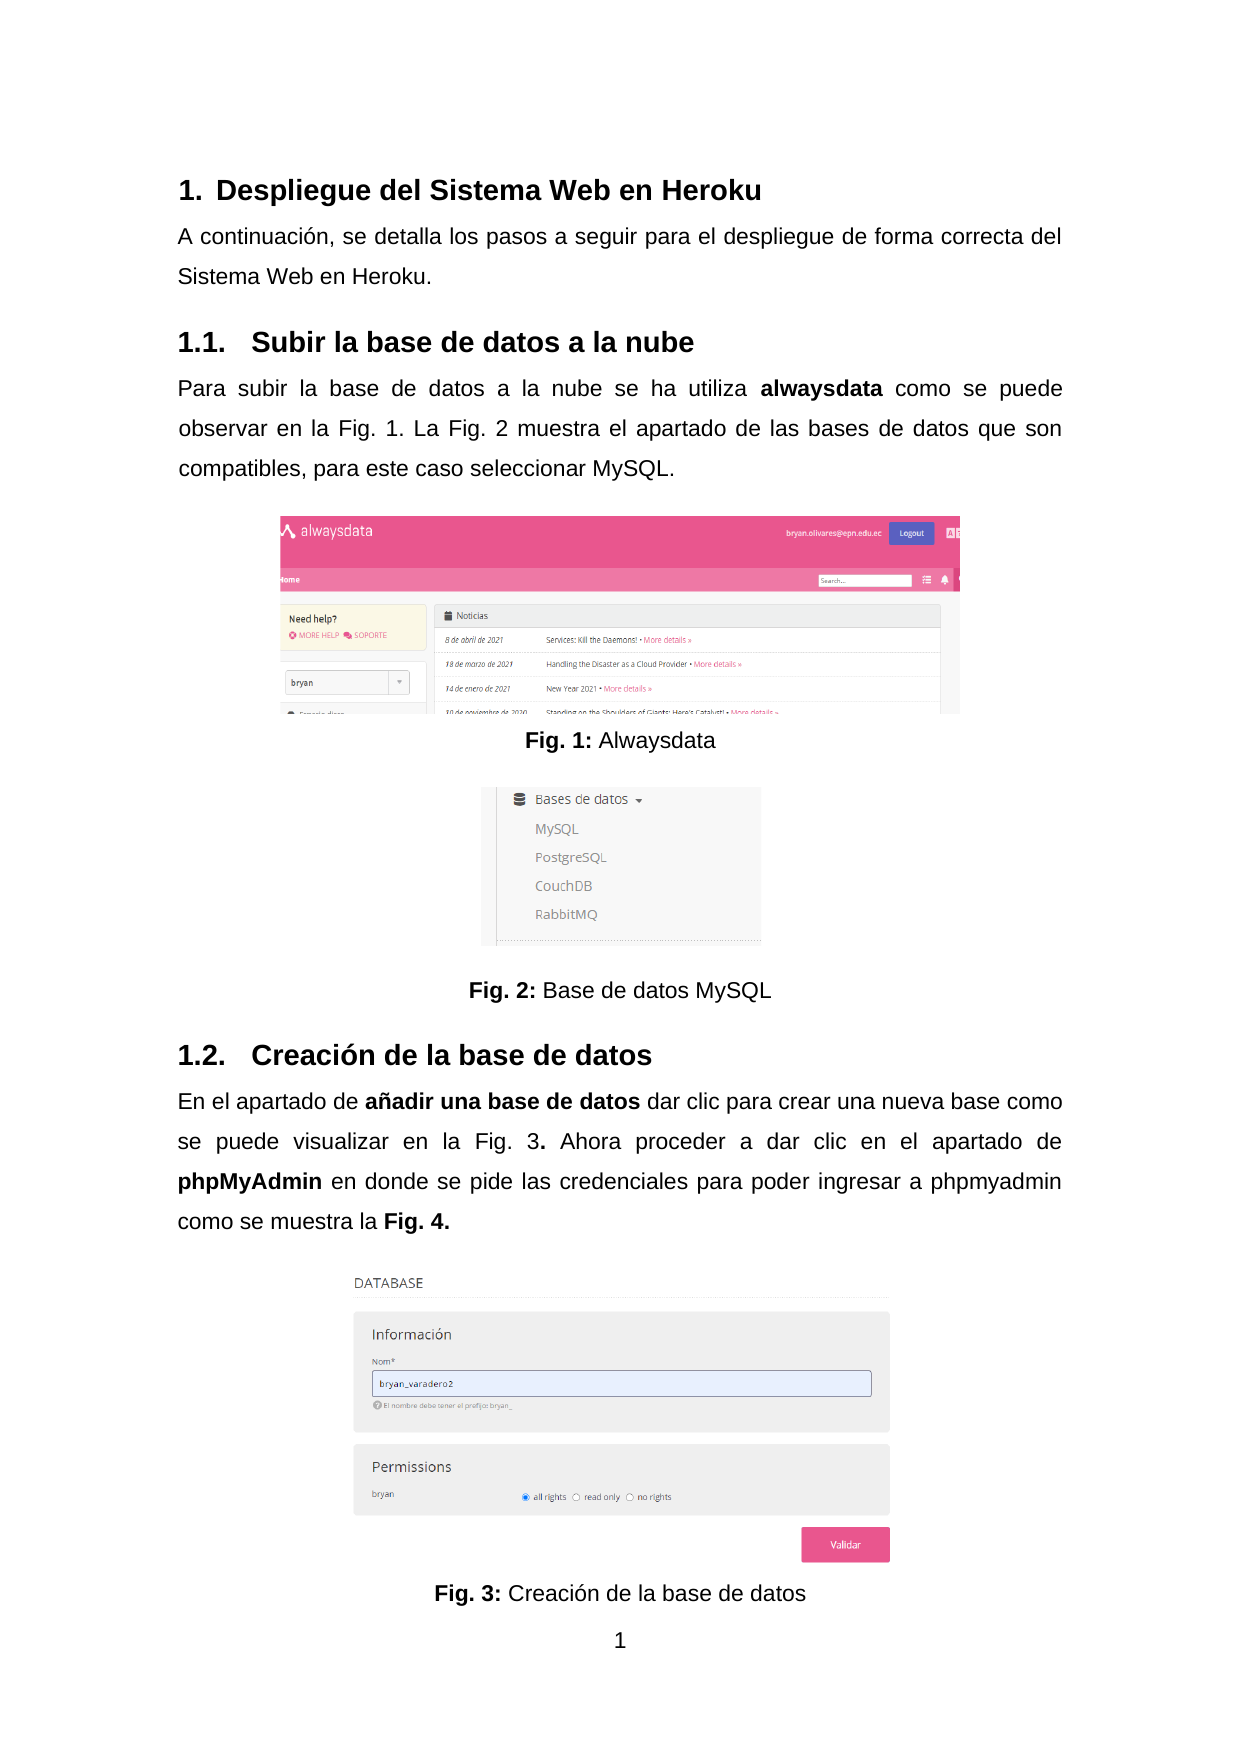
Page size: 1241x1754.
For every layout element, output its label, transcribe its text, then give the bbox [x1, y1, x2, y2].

text A continuación, se detalla los pasos a seguir para el despliegue de forma correcta del Sistema Web en Heroku. [177, 223, 1063, 289]
text Para subir la base de datos a la nube se ha utiliza alwaysdata como se puede observar en la Fig. 1. La Fig. 2 muestra el apartado de las bases de datos que son compatibles, para este caso seleccionar MySQL. [177, 375, 1063, 481]
picture [280, 516, 960, 714]
text Fig. 1: Alwaysdata [177, 727, 1063, 753]
subtitle Despliegue del Sistema Web en Heroku [178, 173, 1063, 206]
picture [347, 1269, 893, 1567]
subtitle Creación de la base de datos [177, 1038, 1063, 1071]
text Fig. 3: Creación de la base de datos [177, 1579, 1063, 1606]
text Fig. 2: Base de datos MySQL [177, 977, 1063, 1004]
subtitle Subir la base de datos a la nube [177, 324, 1063, 358]
picture [481, 787, 762, 946]
text En el apartado de añadir una base de datos dar clic para crear una nueva base como se puede visualizar en la Fig. 3. Ahora proceder a dar clic en el apartado de phpMyAdmin en donde se pide las credenciales para poder ingresar a phpmyadmin como se muestra la Fig. 4. [177, 1088, 1063, 1234]
